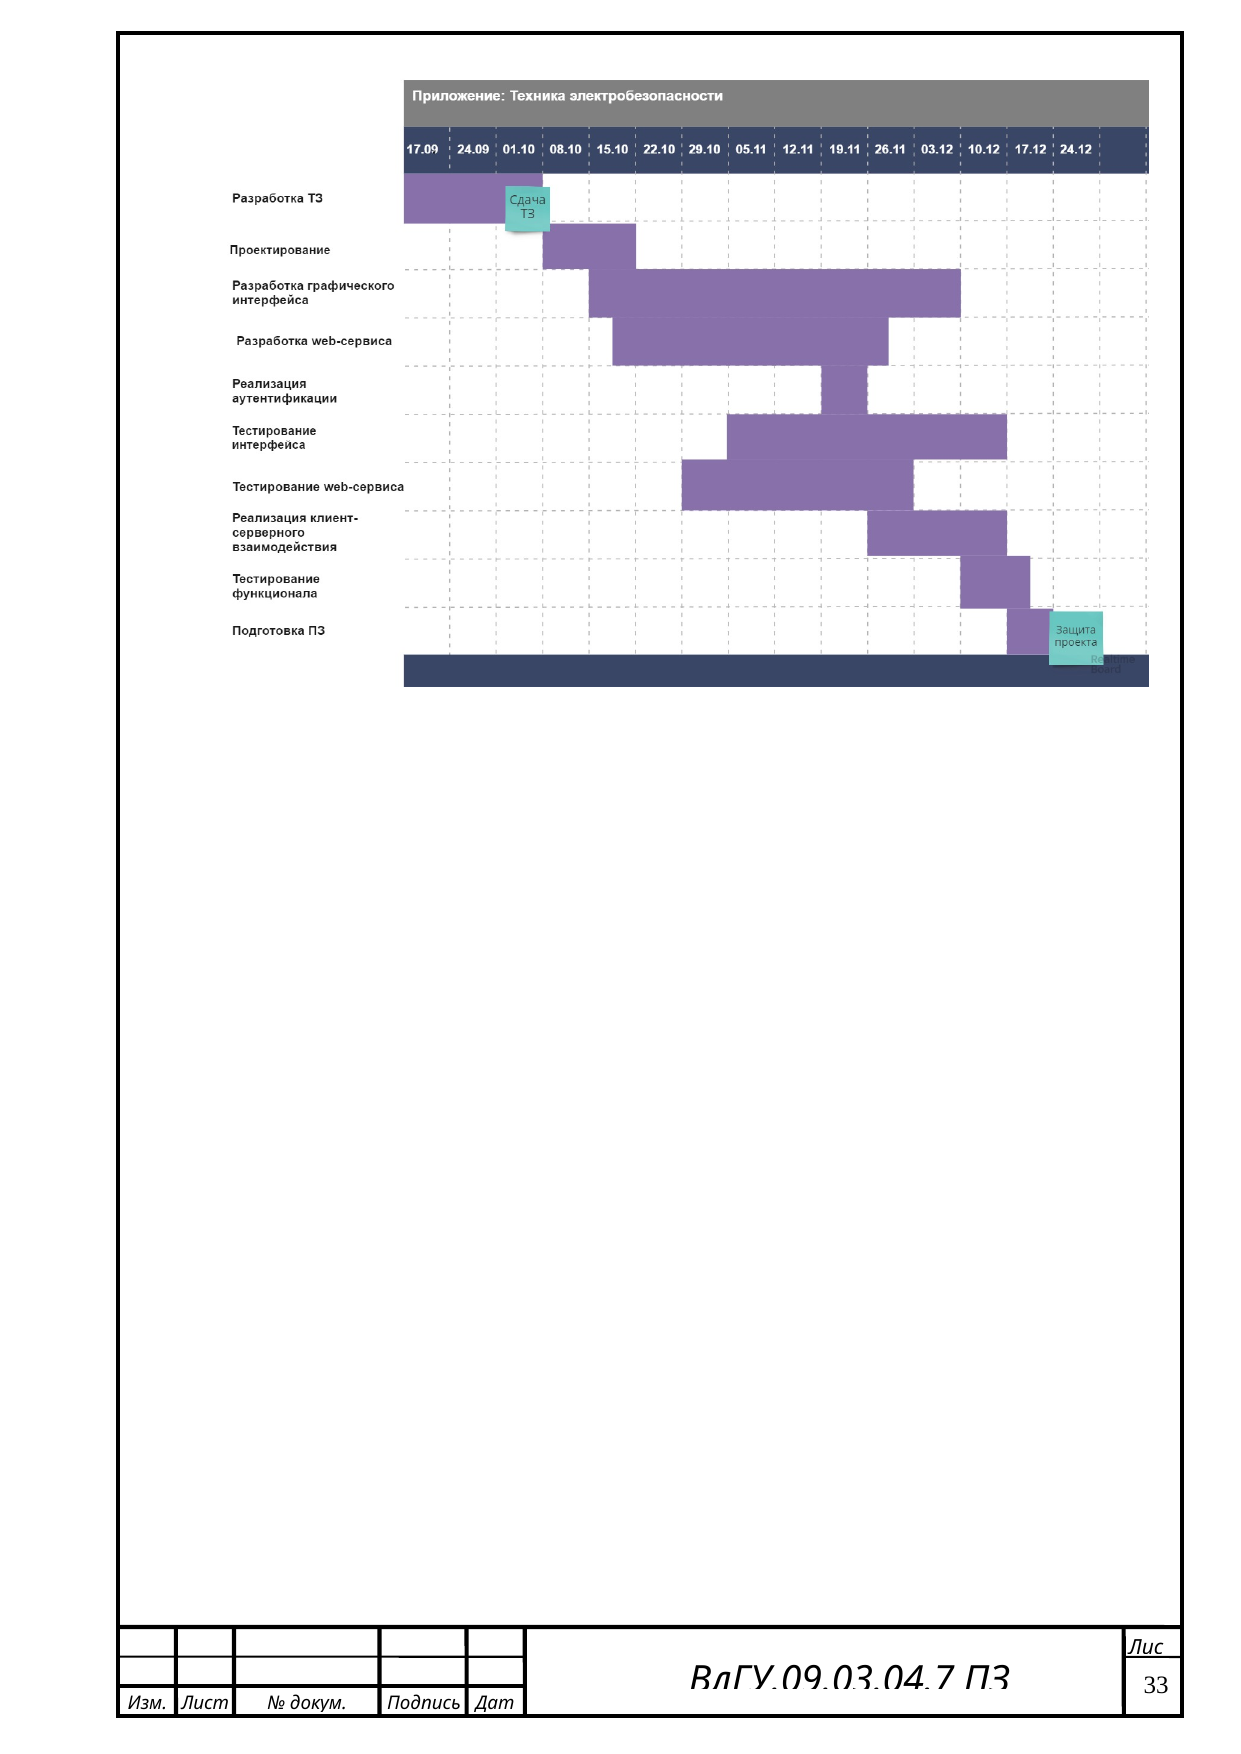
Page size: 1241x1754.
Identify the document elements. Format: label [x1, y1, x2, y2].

picture [222, 78, 1149, 687]
